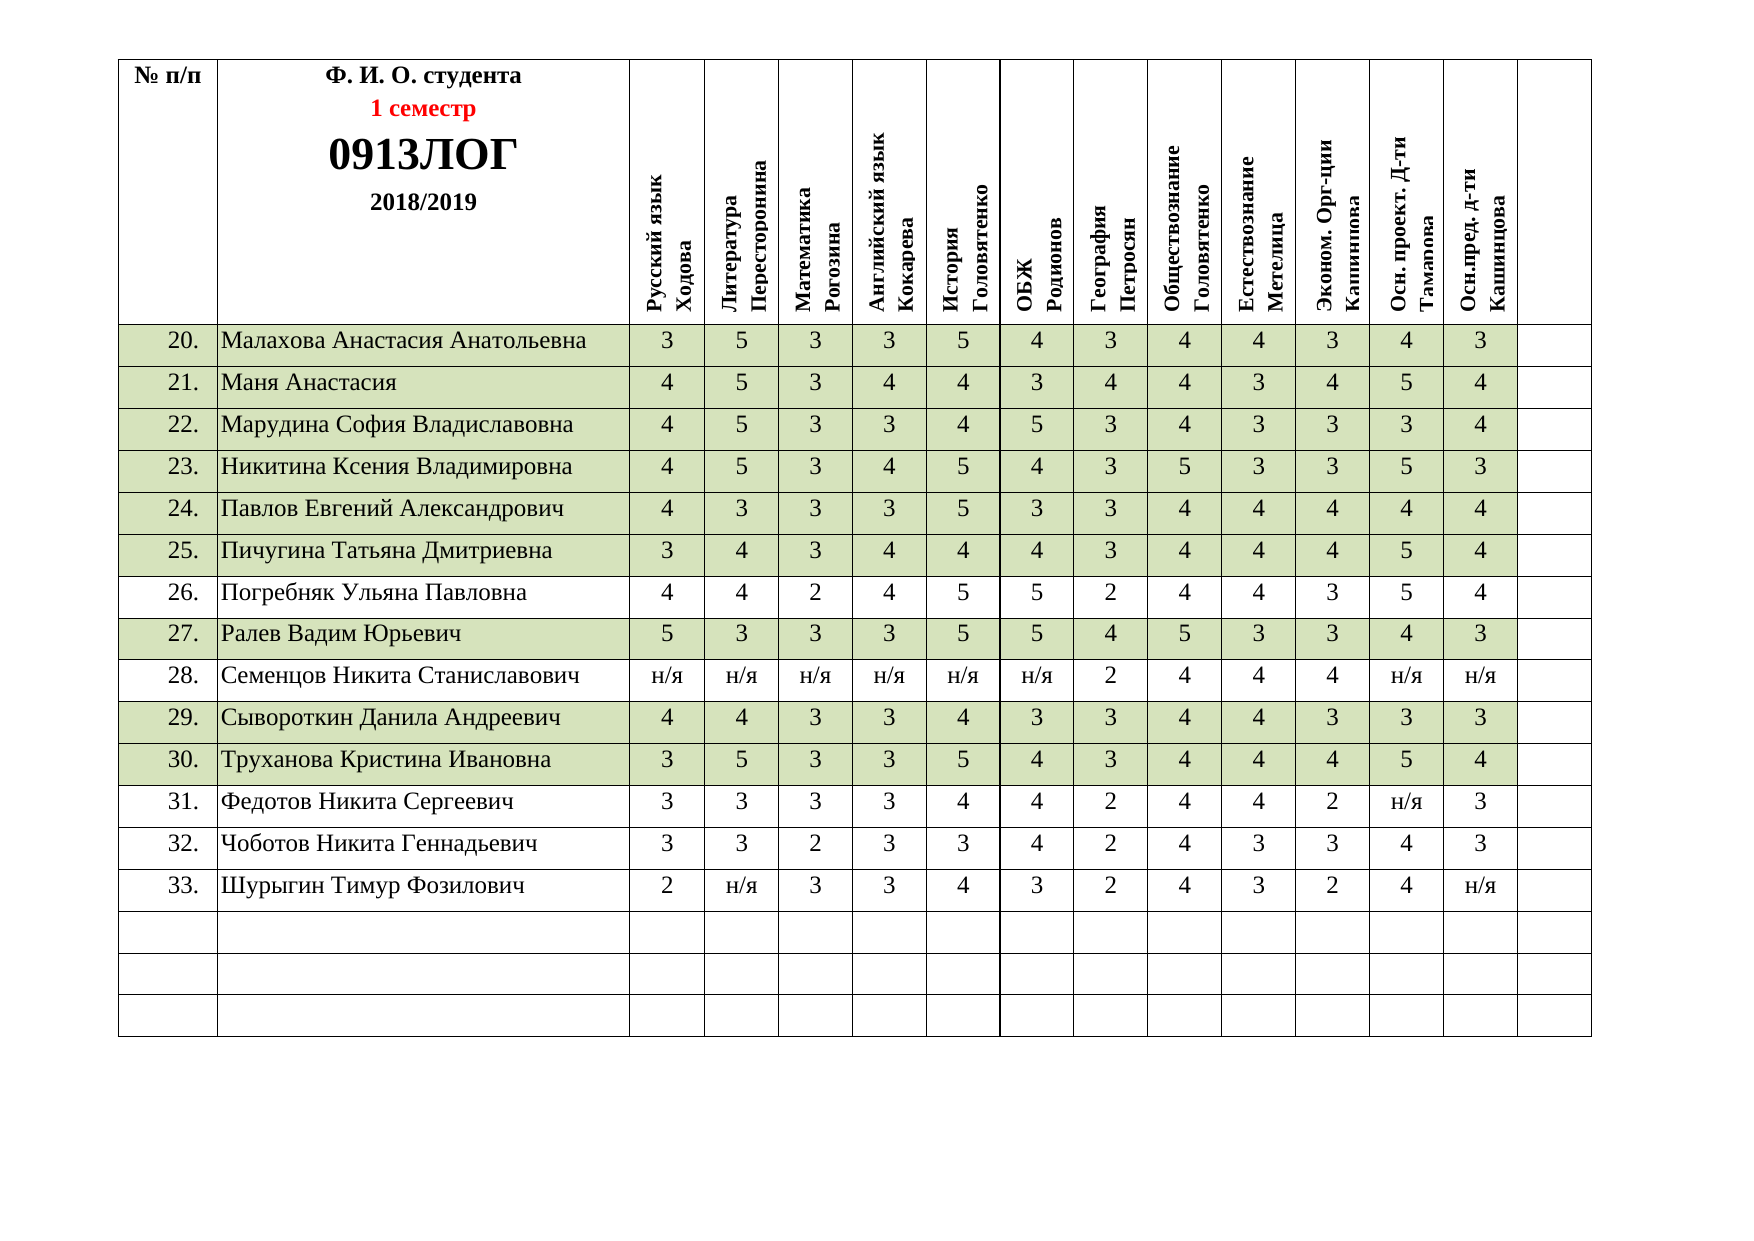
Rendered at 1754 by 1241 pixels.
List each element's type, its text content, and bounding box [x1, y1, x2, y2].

table_cell 4 [1444, 577, 1517, 617]
table_cell Шурыгин Тимур Фозилович [218, 870, 629, 911]
table_cell 4 [1222, 577, 1295, 617]
table_cell 4 [1148, 577, 1221, 617]
table_cell [1370, 954, 1443, 994]
table_cell Федотов Никита Сергеевич [218, 786, 629, 827]
table_cell 4 [1296, 535, 1369, 576]
table_cell География Петросян [1074, 60, 1147, 324]
table_cell 3 [853, 702, 926, 743]
table_cell 3 [853, 409, 926, 450]
table_cell [927, 995, 999, 1036]
table_cell [1518, 493, 1591, 534]
table_cell 4 [1222, 786, 1295, 827]
table_cell [119, 493, 217, 534]
table_cell [119, 870, 217, 911]
table_cell 4 [927, 535, 999, 576]
table_cell 4 [1296, 744, 1369, 785]
table_cell 3 [853, 870, 926, 911]
table_cell 4 [630, 451, 704, 492]
table_cell 3 [1370, 409, 1443, 450]
table_cell [218, 912, 629, 952]
table_cell 3 [630, 744, 704, 785]
table_cell 3 [779, 744, 852, 785]
table_cell 4 [1370, 619, 1443, 659]
table_cell 4 [1074, 619, 1147, 659]
table_cell [1518, 828, 1591, 869]
table_cell Семенцов Никита Станиславович [218, 660, 629, 701]
table_cell [630, 912, 704, 952]
table_cell 3 [1370, 702, 1443, 743]
table_cell 5 [927, 619, 999, 659]
table_cell 3 [1001, 870, 1073, 911]
table_cell 3 [705, 493, 778, 534]
table_cell 4 [1148, 660, 1221, 701]
table_cell 3 [1222, 828, 1295, 869]
table_cell [1444, 954, 1517, 994]
table_cell 3 [1074, 702, 1147, 743]
table_cell 4 [630, 367, 704, 408]
table_cell [1222, 995, 1295, 1036]
table_cell Английский язык Кокарева [853, 60, 926, 324]
table_cell 4 [1001, 744, 1073, 785]
table_cell 4 [1222, 702, 1295, 743]
table_cell 3 [779, 870, 852, 911]
table_cell 3 [1074, 493, 1147, 534]
table_cell 2 [1296, 786, 1369, 827]
table_cell 5 [927, 451, 999, 492]
table_cell Естествознание Метелица [1222, 60, 1295, 324]
table_cell 2 [630, 870, 704, 911]
table_cell [630, 954, 704, 994]
table_cell [218, 995, 629, 1036]
table_cell 3 [1074, 409, 1147, 450]
table_cell 3 [1444, 325, 1517, 366]
table_cell Литература Пересторонина [705, 60, 778, 324]
table_cell [1518, 451, 1591, 492]
table_cell 3 [1074, 325, 1147, 366]
table_cell 3 [1296, 325, 1369, 366]
table_cell 3 [1296, 451, 1369, 492]
table_cell 4 [705, 702, 778, 743]
table_cell 4 [1444, 493, 1517, 534]
table_cell 4 [1370, 870, 1443, 911]
table_cell [1518, 619, 1591, 659]
table_cell 3 [1074, 451, 1147, 492]
table_cell 4 [853, 451, 926, 492]
table_cell 5 [1370, 577, 1443, 617]
table_cell 5 [1001, 577, 1073, 617]
table_cell н/я [927, 660, 999, 701]
table_cell Пичугина Татьяна Дмитриевна [218, 535, 629, 576]
table_cell [119, 912, 217, 952]
table_cell 4 [853, 535, 926, 576]
table_cell 3 [1444, 702, 1517, 743]
table_cell 3 [1001, 702, 1073, 743]
table_cell 5 [1148, 451, 1221, 492]
table_cell 4 [853, 577, 926, 617]
table_cell [1370, 995, 1443, 1036]
table_cell 3 [853, 493, 926, 534]
table_cell [119, 786, 217, 827]
table_cell 2 [1074, 577, 1147, 617]
table_cell [779, 912, 852, 952]
table_cell 4 [1148, 535, 1221, 576]
table_cell [1444, 912, 1517, 952]
table_cell 3 [779, 619, 852, 659]
table_cell Малахова Анастасия Анатольевна [218, 325, 629, 366]
table_cell Ралев Вадим Юрьевич [218, 619, 629, 659]
table_cell [119, 535, 217, 576]
table_cell н/я [1370, 660, 1443, 701]
table_cell 5 [705, 409, 778, 450]
table_cell [1148, 912, 1221, 952]
table_cell [853, 954, 926, 994]
table_cell 3 [1001, 367, 1073, 408]
table_cell 2 [1074, 660, 1147, 701]
table_cell 4 [1148, 870, 1221, 911]
table_cell [119, 577, 217, 617]
table_cell [1222, 954, 1295, 994]
table_cell 3 [630, 786, 704, 827]
table_cell 2 [779, 577, 852, 617]
table_cell 4 [927, 786, 999, 827]
table_cell [1222, 912, 1295, 952]
table_cell 4 [1444, 535, 1517, 576]
table_cell 3 [853, 828, 926, 869]
table_cell 3 [1222, 451, 1295, 492]
table_cell н/я [1444, 660, 1517, 701]
table_cell 5 [1370, 451, 1443, 492]
table_cell [1296, 912, 1369, 952]
table_cell 4 [1222, 493, 1295, 534]
table_cell [1001, 995, 1073, 1036]
table_cell [119, 995, 217, 1036]
table_cell 5 [1370, 535, 1443, 576]
table_cell Чоботов Никита Геннадьевич [218, 828, 629, 869]
table_cell 4 [705, 577, 778, 617]
table_cell 3 [1296, 577, 1369, 617]
table_cell Ф. И. О. студента 1 семестр 0913ЛОГ 2018/2019 [218, 60, 629, 324]
table_cell [705, 954, 778, 994]
table_cell [1518, 870, 1591, 911]
table_cell 4 [630, 577, 704, 617]
table_cell 3 [1001, 493, 1073, 534]
table_cell 5 [1370, 744, 1443, 785]
table_cell [1518, 744, 1591, 785]
table_cell [927, 954, 999, 994]
table_cell [119, 660, 217, 701]
table_cell Павлов Евгений Александрович [218, 493, 629, 534]
table_cell 4 [1001, 786, 1073, 827]
table_cell 3 [1444, 451, 1517, 492]
table_cell [1518, 702, 1591, 743]
table_cell Маня Анастасия [218, 367, 629, 408]
table_cell [119, 451, 217, 492]
table_cell 3 [630, 325, 704, 366]
table_cell 3 [1074, 744, 1147, 785]
table_cell 3 [630, 828, 704, 869]
table_cell Осн.пред. д-ти Кашинцова [1444, 60, 1517, 324]
table_cell [119, 367, 217, 408]
table_cell 4 [1222, 744, 1295, 785]
table_cell 4 [1148, 325, 1221, 366]
table_cell Осн. проект. Д-ти Тамарова [1370, 60, 1443, 324]
table_cell 5 [927, 325, 999, 366]
table_cell Погребняк Ульяна Павловна [218, 577, 629, 617]
table_cell [1518, 535, 1591, 576]
table_cell [119, 619, 217, 659]
table_cell [1518, 995, 1591, 1036]
table_cell [119, 325, 217, 366]
table_cell 3 [1296, 828, 1369, 869]
table_cell 4 [1148, 409, 1221, 450]
table_cell 3 [1296, 702, 1369, 743]
table_cell 4 [630, 409, 704, 450]
table_cell [630, 995, 704, 1036]
table_cell [1518, 409, 1591, 450]
table_cell 3 [1222, 367, 1295, 408]
table_cell [1074, 912, 1147, 952]
table_cell 3 [705, 786, 778, 827]
table_cell н/я [779, 660, 852, 701]
table_cell 4 [1001, 451, 1073, 492]
table_cell [1518, 325, 1591, 366]
table_cell 3 [853, 786, 926, 827]
table_cell [1074, 954, 1147, 994]
table_cell 4 [630, 702, 704, 743]
table_cell [119, 828, 217, 869]
table_cell 3 [779, 325, 852, 366]
table_cell [1518, 577, 1591, 617]
table_cell 3 [1444, 828, 1517, 869]
table_cell 5 [705, 744, 778, 785]
table_cell [779, 954, 852, 994]
table_cell 4 [705, 535, 778, 576]
table_cell [1001, 954, 1073, 994]
table_cell 2 [1074, 828, 1147, 869]
table_cell 3 [1296, 619, 1369, 659]
table_cell [1518, 954, 1591, 994]
table_cell [1074, 995, 1147, 1036]
table_cell Обществознание Головятенко [1148, 60, 1221, 324]
table_cell 4 [927, 870, 999, 911]
table_cell 4 [1222, 325, 1295, 366]
table_cell 3 [705, 828, 778, 869]
table_cell 3 [779, 535, 852, 576]
table_cell [927, 912, 999, 952]
table_cell Математика Рогозина [779, 60, 852, 324]
table_cell Труханова Кристина Ивановна [218, 744, 629, 785]
table_cell 4 [1370, 325, 1443, 366]
table_cell 5 [630, 619, 704, 659]
table_cell Никитина Ксения Владимировна [218, 451, 629, 492]
table_cell [119, 744, 217, 785]
table_cell [1148, 954, 1221, 994]
table_cell 4 [630, 493, 704, 534]
table_cell 2 [1074, 786, 1147, 827]
table_cell н/я [1001, 660, 1073, 701]
table_cell [218, 954, 629, 994]
table_cell н/я [853, 660, 926, 701]
table_cell 4 [1148, 744, 1221, 785]
table_cell 4 [1148, 828, 1221, 869]
table_cell 3 [779, 493, 852, 534]
table_cell 5 [927, 744, 999, 785]
table_cell [1518, 60, 1591, 324]
table_cell 4 [1001, 535, 1073, 576]
table_cell 4 [1001, 828, 1073, 869]
table_cell 3 [779, 786, 852, 827]
table_cell [853, 995, 926, 1036]
table_cell [119, 702, 217, 743]
table_cell н/я [1370, 786, 1443, 827]
table_cell 4 [1148, 493, 1221, 534]
table_cell 5 [705, 367, 778, 408]
table_cell 4 [853, 367, 926, 408]
table_cell 5 [705, 325, 778, 366]
table_cell 3 [1074, 535, 1147, 576]
table_cell 3 [1222, 870, 1295, 911]
table_cell Сывороткин Данила Андреевич [218, 702, 629, 743]
table_cell 4 [1370, 828, 1443, 869]
table_cell 3 [853, 325, 926, 366]
table_cell 4 [1296, 660, 1369, 701]
table_cell н/я [630, 660, 704, 701]
table_cell 4 [927, 702, 999, 743]
table_cell [853, 912, 926, 952]
table_cell 5 [927, 493, 999, 534]
table_cell 3 [1444, 786, 1517, 827]
table_cell 3 [853, 744, 926, 785]
table_cell 3 [1444, 619, 1517, 659]
table_cell [119, 954, 217, 994]
table_cell 4 [1148, 786, 1221, 827]
table_cell 4 [1074, 367, 1147, 408]
table_cell 4 [927, 409, 999, 450]
table_cell 5 [705, 451, 778, 492]
table_cell Эконом. Орг-ции Кашинцова [1296, 60, 1369, 324]
table_cell [1296, 995, 1369, 1036]
table_cell н/я [705, 660, 778, 701]
table_cell 2 [1074, 870, 1147, 911]
table_cell [1001, 912, 1073, 952]
table_cell [119, 409, 217, 450]
table_cell ОБЖ Родионов [1001, 60, 1073, 324]
table_cell [1296, 954, 1369, 994]
table_cell н/я [1444, 870, 1517, 911]
table_cell 3 [779, 451, 852, 492]
table_cell История Головятенко [927, 60, 999, 324]
table_cell 5 [1001, 619, 1073, 659]
table_cell 3 [1222, 619, 1295, 659]
table_cell 3 [779, 702, 852, 743]
table_cell 3 [853, 619, 926, 659]
table_cell [1370, 912, 1443, 952]
table_cell [1444, 995, 1517, 1036]
table_cell 2 [1296, 870, 1369, 911]
table_cell 3 [705, 619, 778, 659]
table_cell 4 [927, 367, 999, 408]
table_cell 4 [1001, 325, 1073, 366]
table_cell 3 [1222, 409, 1295, 450]
table_cell 4 [1444, 367, 1517, 408]
table_cell 3 [779, 367, 852, 408]
table_cell [1148, 995, 1221, 1036]
table_cell [1518, 367, 1591, 408]
table_cell № п/п [119, 60, 217, 324]
table_cell [1518, 786, 1591, 827]
table_cell 4 [1444, 409, 1517, 450]
table_cell [1518, 912, 1591, 952]
table_cell [779, 995, 852, 1036]
table_cell 5 [1001, 409, 1073, 450]
table_cell 4 [1222, 660, 1295, 701]
table_cell [1518, 660, 1591, 701]
table_cell 5 [927, 577, 999, 617]
table_cell 4 [1222, 535, 1295, 576]
table_cell 4 [1296, 493, 1369, 534]
table_cell 5 [1370, 367, 1443, 408]
table_cell н/я [705, 870, 778, 911]
table_cell 4 [1444, 744, 1517, 785]
table_cell 2 [779, 828, 852, 869]
table_cell 3 [1296, 409, 1369, 450]
table_cell 3 [779, 409, 852, 450]
table_cell 4 [1148, 367, 1221, 408]
table_cell Марудина София Владиславовна [218, 409, 629, 450]
table_cell 3 [927, 828, 999, 869]
table_cell [705, 912, 778, 952]
table_cell 3 [630, 535, 704, 576]
table_cell [705, 995, 778, 1036]
table_cell 4 [1370, 493, 1443, 534]
table_cell 4 [1148, 702, 1221, 743]
table_cell 4 [1296, 367, 1369, 408]
table_cell 5 [1148, 619, 1221, 659]
table_cell Русский язык Ходова [630, 60, 704, 324]
